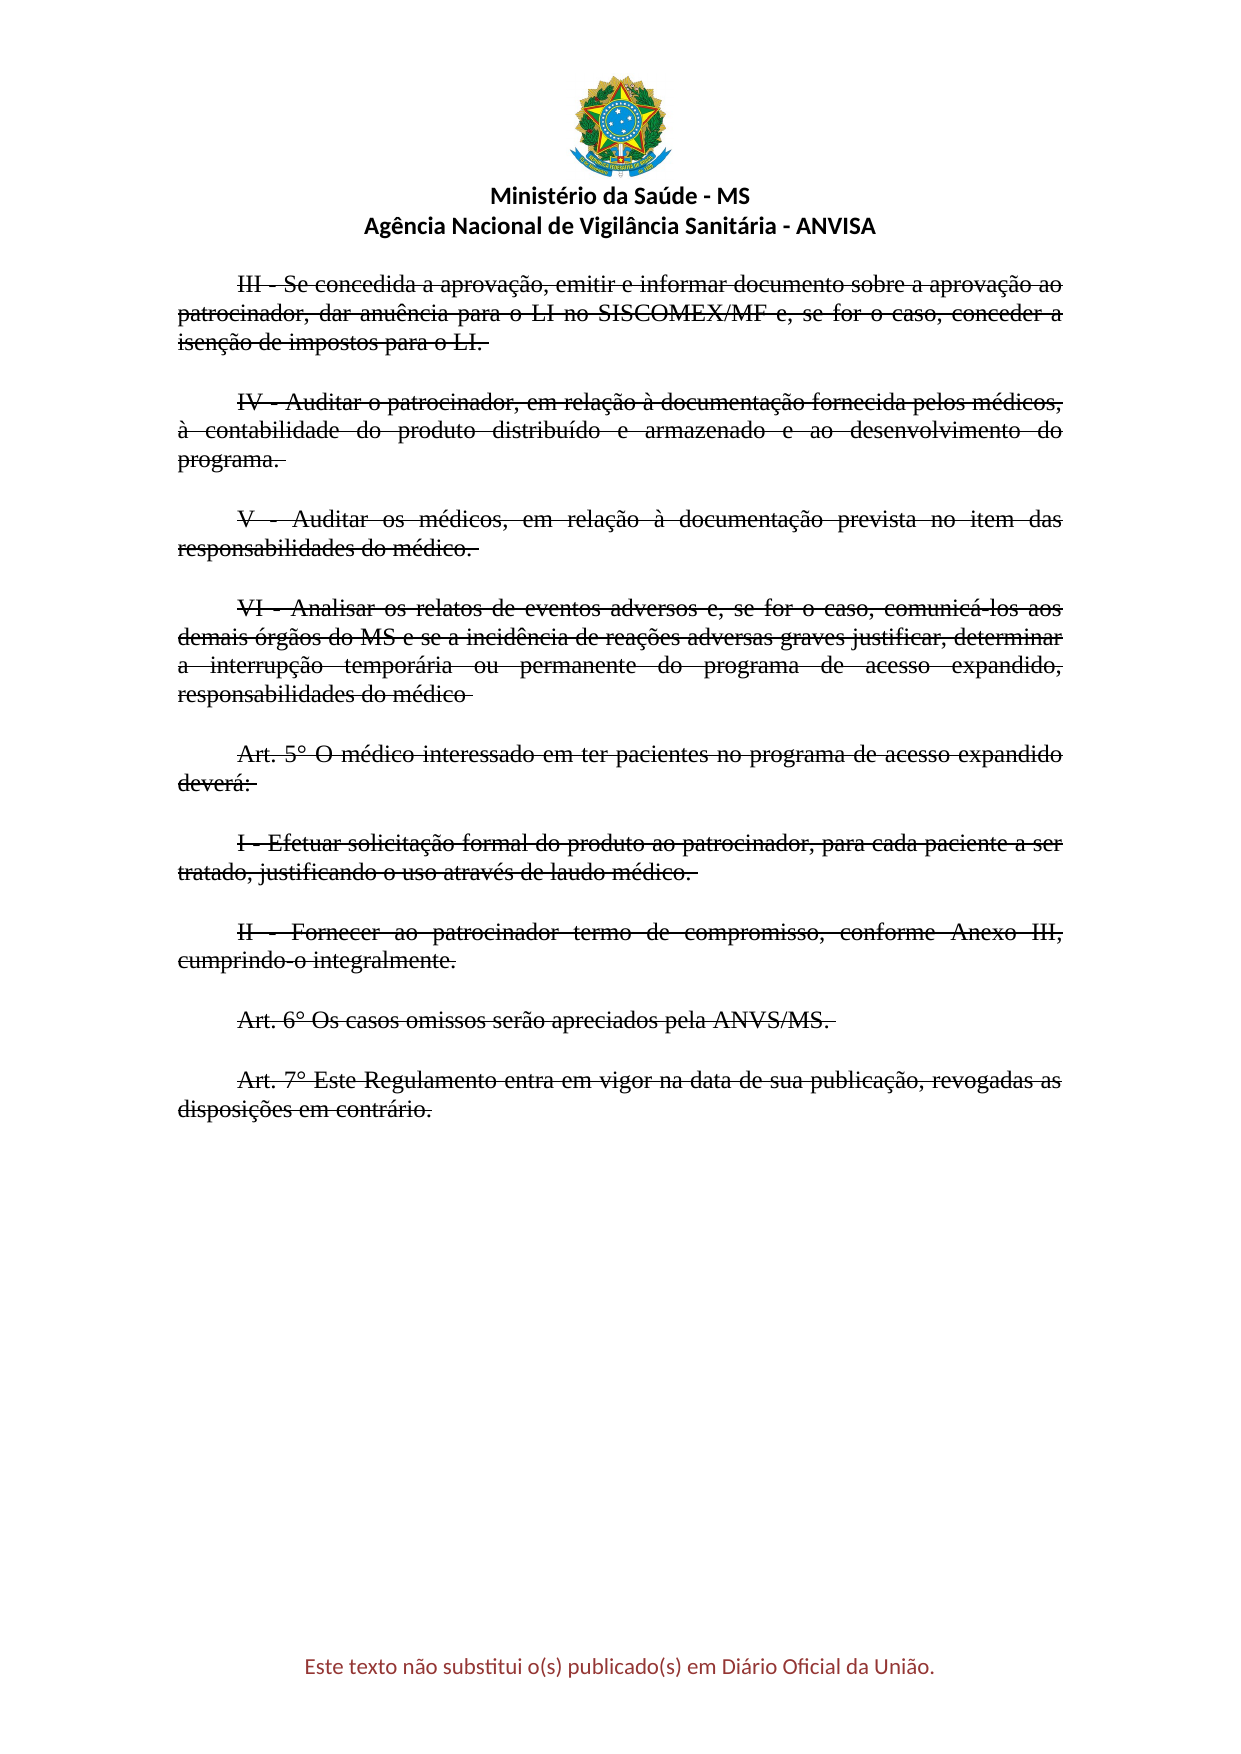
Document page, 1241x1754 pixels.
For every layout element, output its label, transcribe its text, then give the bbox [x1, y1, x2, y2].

text VI - Analisar os relatos de eventos adversos e, se for o caso, comunicá-los aos demais órgãos do MS e se a incidência de reações adversas graves justificar, determinar a interrupção temporária ou permanente do programa de acesso expandido, responsabilidades do médico [177, 667, 1063, 708]
text Art. 6° Os casos omissos serão apreciados pela ANVS/MS. [177, 1005, 1063, 1034]
text VI - Analisar os relatos de eventos adversos e, se for o caso, comunicá-los aos demais órgãos do MS e se a incidência de reações adversas graves justificar, determinar a interrupção temporária ou permanente do programa de acesso expandido, responsabilidades do médico [177, 593, 1063, 637]
text II - Fornecer ao patrocinador termo de compromisso, conforme Anexo III, cumprindo-o integralmente. [177, 917, 1063, 974]
picture [566, 73, 674, 180]
text V - Auditar os médicos, em relação à documentação prevista no item das responsabilidades do médico. [177, 504, 1063, 562]
text VI - Analisar os relatos de eventos adversos e, se for o caso, comunicá-los aos demais órgãos do MS e se a incidência de reações adversas graves justificar, determinar a interrupção temporária ou permanente do programa de acesso expandido, responsabilidades do médico [177, 638, 1063, 666]
text III - Se concedida a aprovação, emitir e informar documento sobre a aprovação ao patrocinador, dar anuência para o LI no SISCOMEX/MF e, se for o caso, conceder a isenção de impostos para o LI. [177, 269, 1063, 313]
text Art. 7° Este Regulamento entra em vigor na data de sua publicação, revogadas as disposições em contrário. [177, 1065, 1063, 1123]
text Art. 5° O médico interessado em ter pacientes no programa de acesso expandido deverá: [177, 739, 1063, 797]
text IV - Auditar o patrocinador, em relação à documentação fornecida pelos médicos, à contabilidade do produto distribuído e armazenado e ao desenvolvimento do programa. [177, 432, 1063, 473]
text I - Efetuar solicitação formal do produto ao patrocinador, para cada paciente a ser tratado, justificando o uso através de laudo médico. [177, 828, 1063, 885]
text III - Se concedida a aprovação, emitir e informar documento sobre a aprovação ao patrocinador, dar anuência para o LI no SISCOMEX/MF e, se for o caso, conceder a isenção de impostos para o LI. [177, 314, 1063, 355]
text IV - Auditar o patrocinador, em relação à documentação fornecida pelos médicos, à contabilidade do produto distribuído e armazenado e ao desenvolvimento do programa. [177, 387, 1063, 431]
